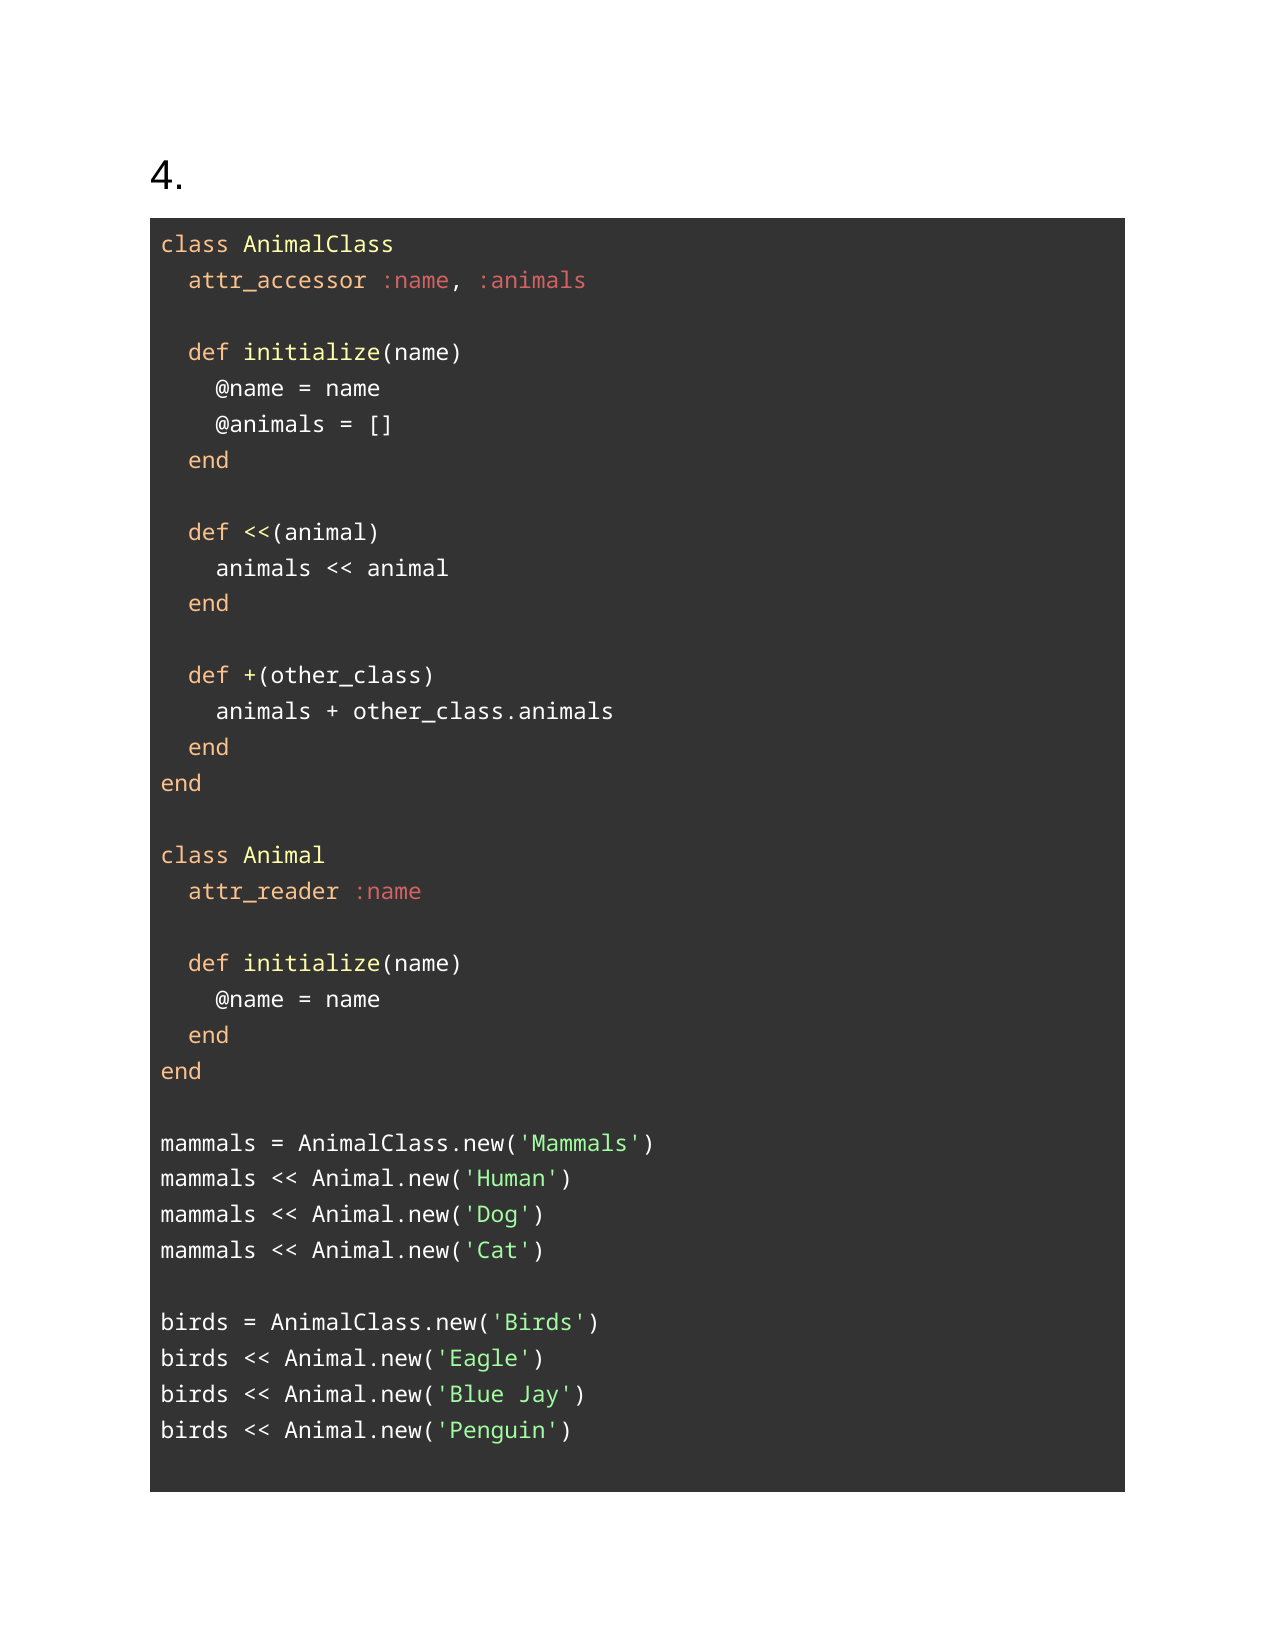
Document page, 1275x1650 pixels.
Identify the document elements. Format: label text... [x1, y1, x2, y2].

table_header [150, 218, 1125, 1492]
subtitle 4. [150, 150, 1125, 198]
